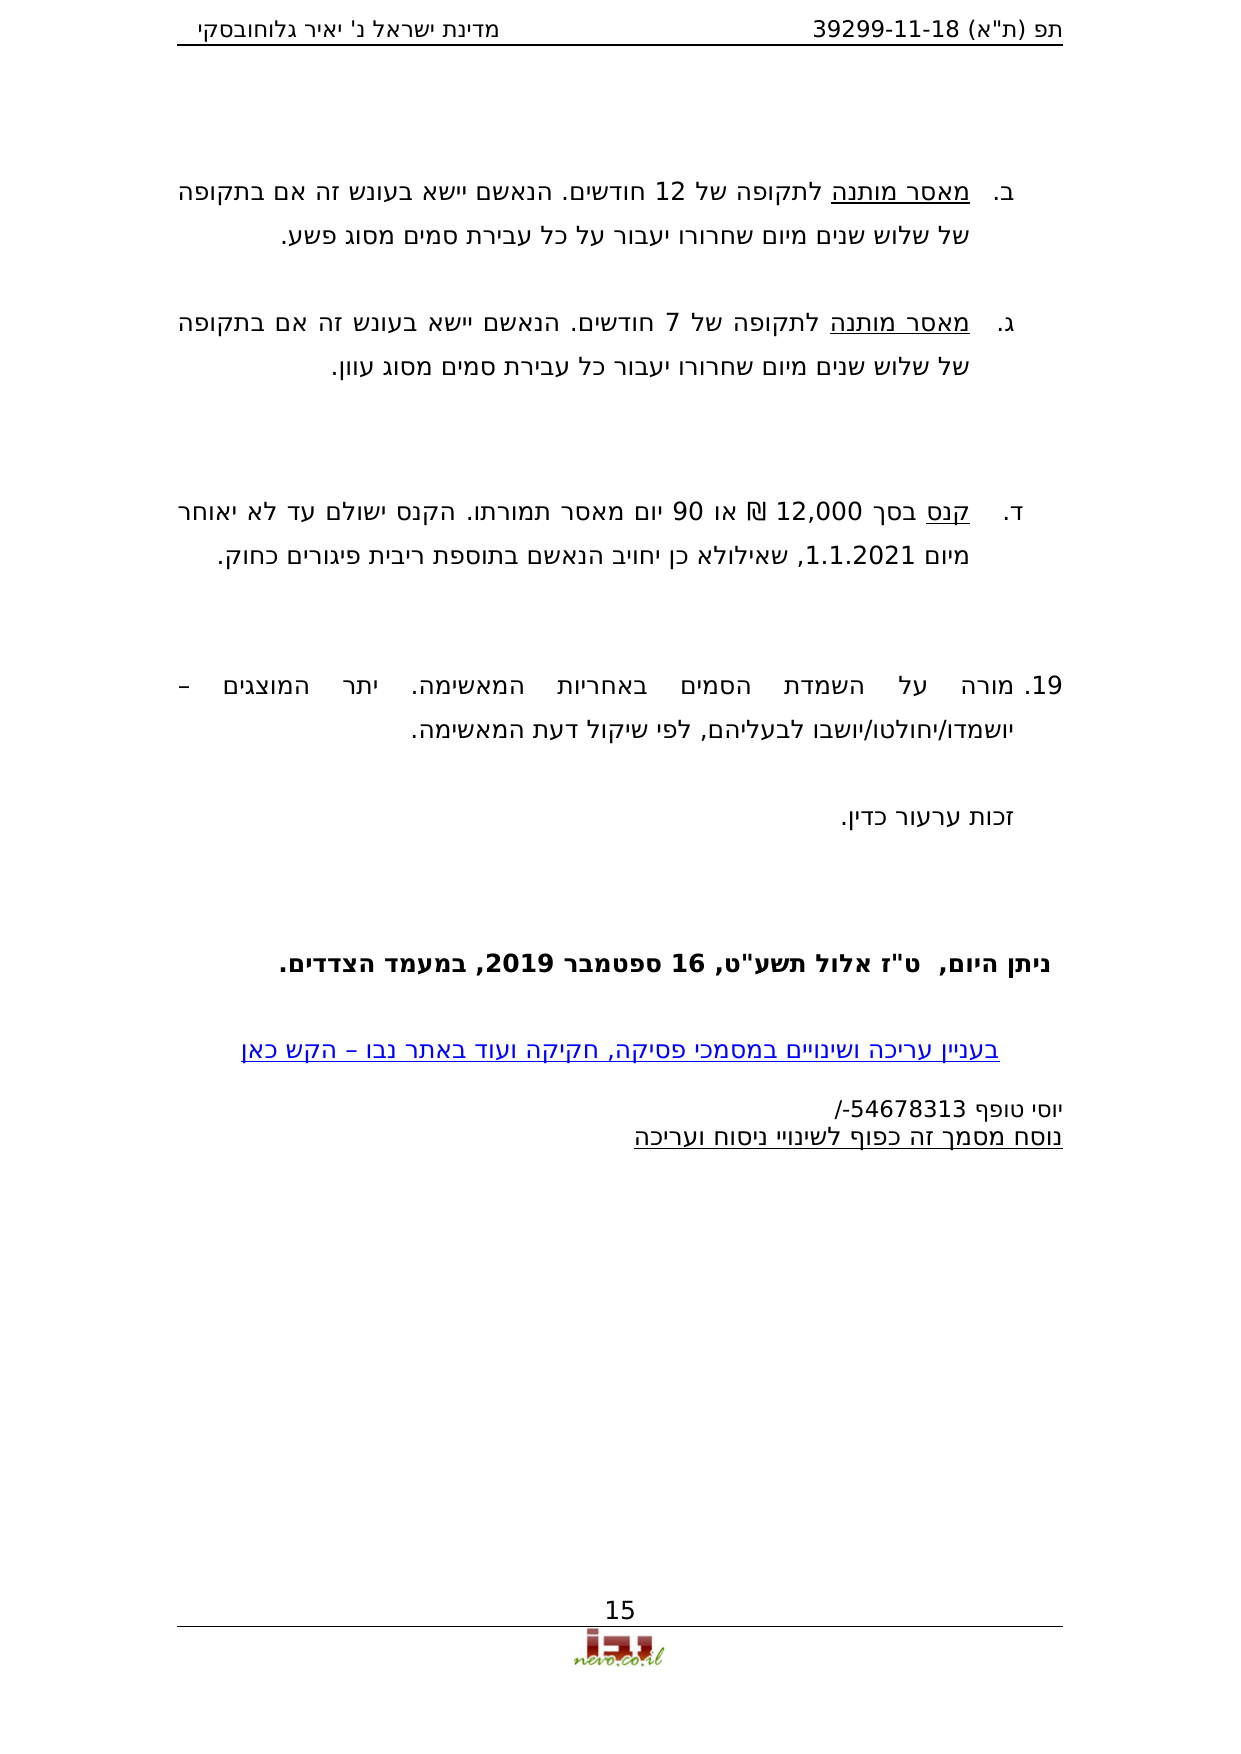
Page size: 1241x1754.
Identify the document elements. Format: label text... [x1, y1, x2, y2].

text בעניין עריכה ושינויים במסמכי פסיקה, חקיקה ועוד באתר נבו – הקש כאן [177, 1035, 1063, 1064]
text ב. מאסר מותנה לתקופה של 12 חודשים. הנאשם יישא בעונש זה אם בתקופה של שלוש שנים מיום שחרורו יעבור על כל עבירת סמים מסוג פשע. [177, 177, 1063, 250]
text יוסי טופף 54678313-/ [177, 1096, 1063, 1122]
text ג. מאסר מותנה לתקופה של 7 חודשים. הנאשם יישא בעונש זה אם בתקופה של שלוש שנים מיום שחרורו יעבור כל עבירת סמים מסוג עוון. [177, 308, 1063, 381]
text 19. מורה על השמדת הסמים באחריות המאשימה. יתר המוצגים – יושמדו/יחולטו/יושבו לבעליהם, לפי שיקול דעת המאשימה. [177, 671, 1063, 744]
text 54678313ניתן היום, ט"ז אלול תשע"ט, 16 ספטמבר 2019, במעמד הצדדים. [177, 949, 1063, 978]
text ד. קנס בסך 12,000 ₪ או 90 יום מאסר תמורתו. הקנס ישולם עד לא יאוחר מיום 1.1.2021, שאילולא כן יחויב הנאשם בתוספת ריבית פיגורים כחוק. [177, 498, 1063, 571]
text זכות ערעור כדין. [177, 802, 1063, 831]
picture [574, 1628, 666, 1667]
text נוסח מסמך זה כפוף לשינויי ניסוח ועריכה [177, 1122, 1063, 1152]
